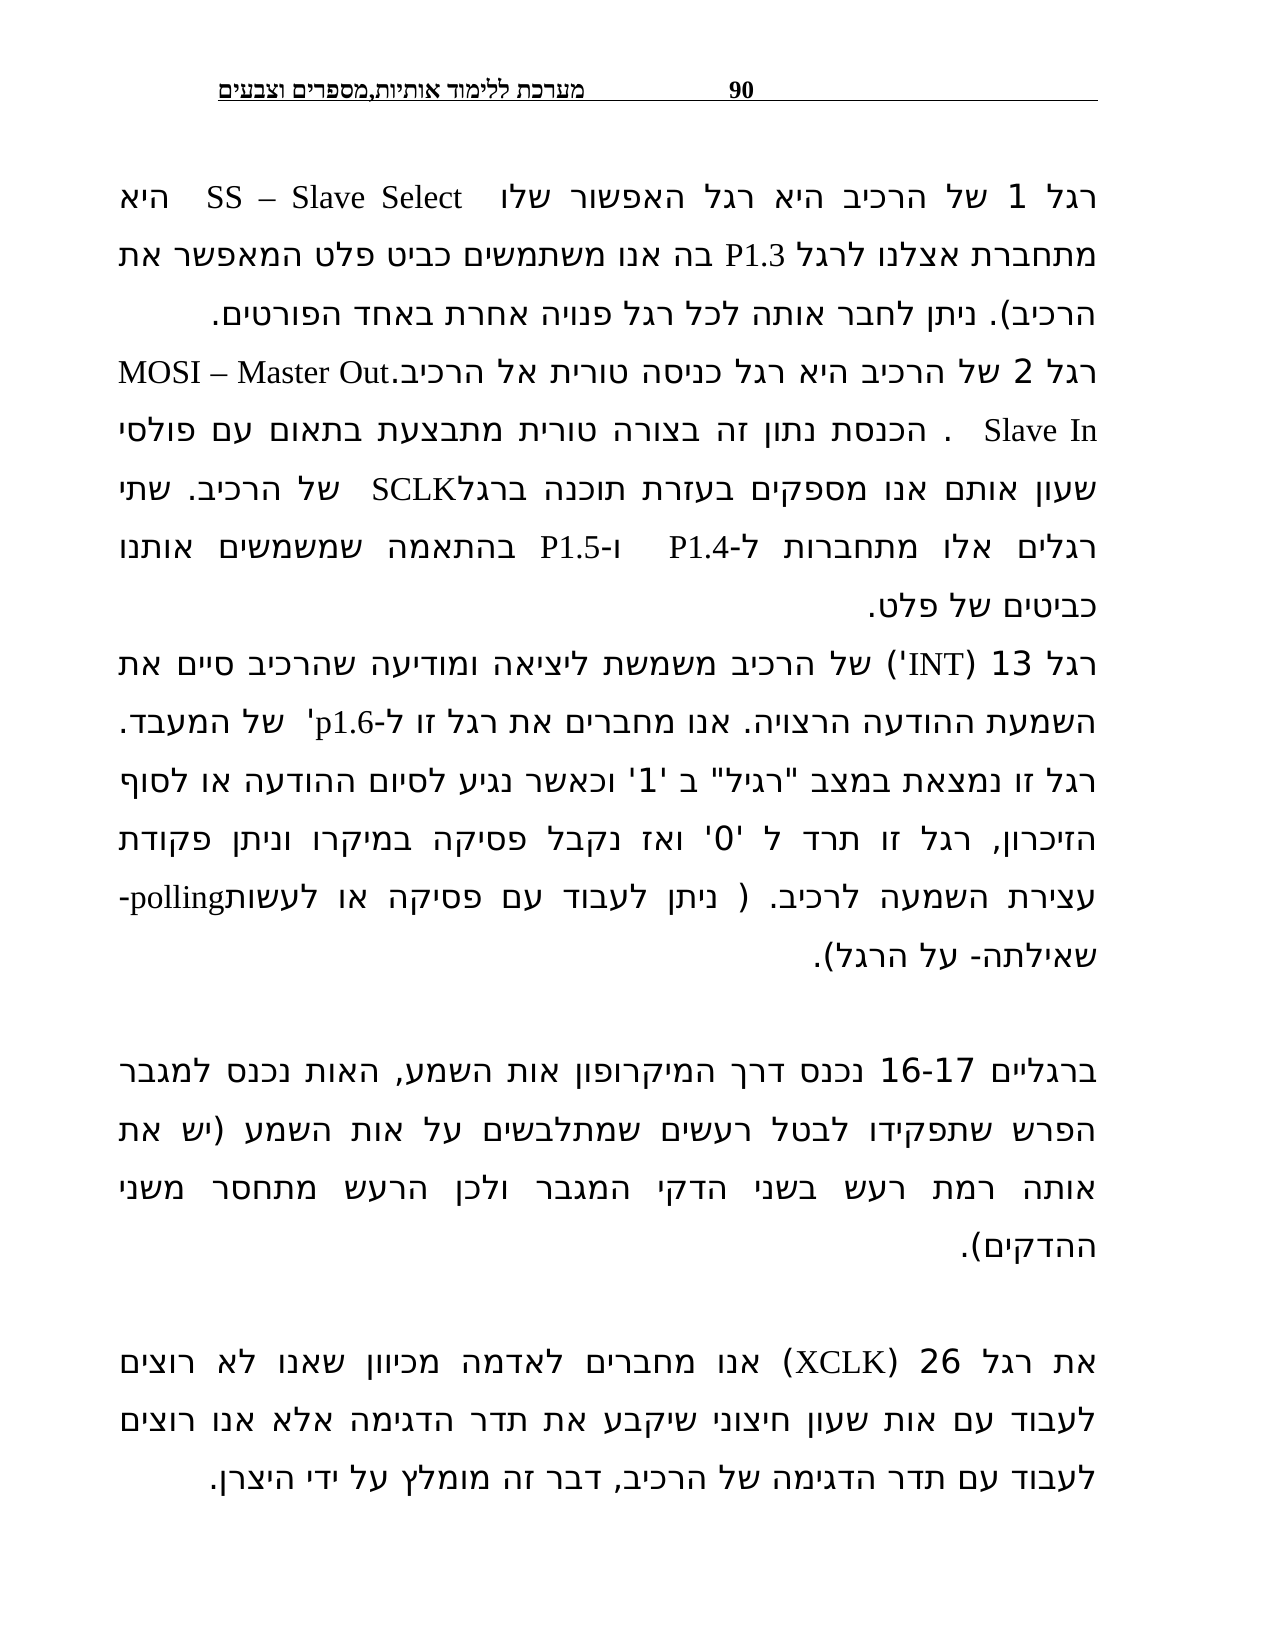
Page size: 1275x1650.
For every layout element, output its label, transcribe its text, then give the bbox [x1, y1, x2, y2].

text ברגליים 16-17 נכנס דרך המיקרופון אות השמע, האות נכנס למגבר הפרש שתפקידו לבטל רעשים שמתלבשים על אות השמע (יש את אותה רמת רעש בשני הדקי המגבר ולכן הרעש מתחסר משני ההדקים). [118, 1052, 1098, 1265]
text את רגל 26 (XCLK) אנו מחברים לאדמה מכיוון שאנו לא רוצים לעבוד עם אות שעון חיצוני שיקבע את תדר הדגימה אלא אנו רוצים לעבוד עם תדר הדגימה של הרכיב, דבר זה מומלץ על ידי היצרן. [118, 1342, 1098, 1498]
text רגל 1 של הרכיב היא רגל האפשור שלו SS – Slave Select היא מתחברת אצלנו לרגל P1.3 בה אנו משתמשים כביט פלט המאפשר את הרכיב). ניתן לחבר אותה לכל רגל פנויה אחרת באחד הפורטים. [118, 177, 1098, 333]
text רגל 2 של הרכיב היא רגל כניסה טורית אל הרכיב.MOSI – Master Out Slave In . הכנסת נתון זה בצורה טורית מתבצעת בתאום עם פולסי שעון אותם אנו מספקים בעזרת תוכנה ברגלSCLK של הרכיב. שתי רגלים אלו מתחברות ל-P1.4 ו-P1.5 בהתאמה שמשמשים אותנו כביטים של פלט. [118, 352, 1098, 625]
text רגל 13 (INT') של הרכיב משמשת ליציאה ומודיעה שהרכיב סיים את השמעת ההודעה הרצויה. אנו מחברים את רגל זו ל-p1.6' של המעבד. רגל זו נמצאת במצב "רגיל" ב '1' וכאשר נגיע לסיום ההודעה או לסוף הזיכרון, רגל זו תרד ל '0' ואז נקבל פסיקה במיקרו וניתן פקודת עצירת השמעה לרכיב. ( ניתן לעבוד עם פסיקה או לעשותpolling-שאילתה- על הרגל). [118, 644, 1098, 975]
